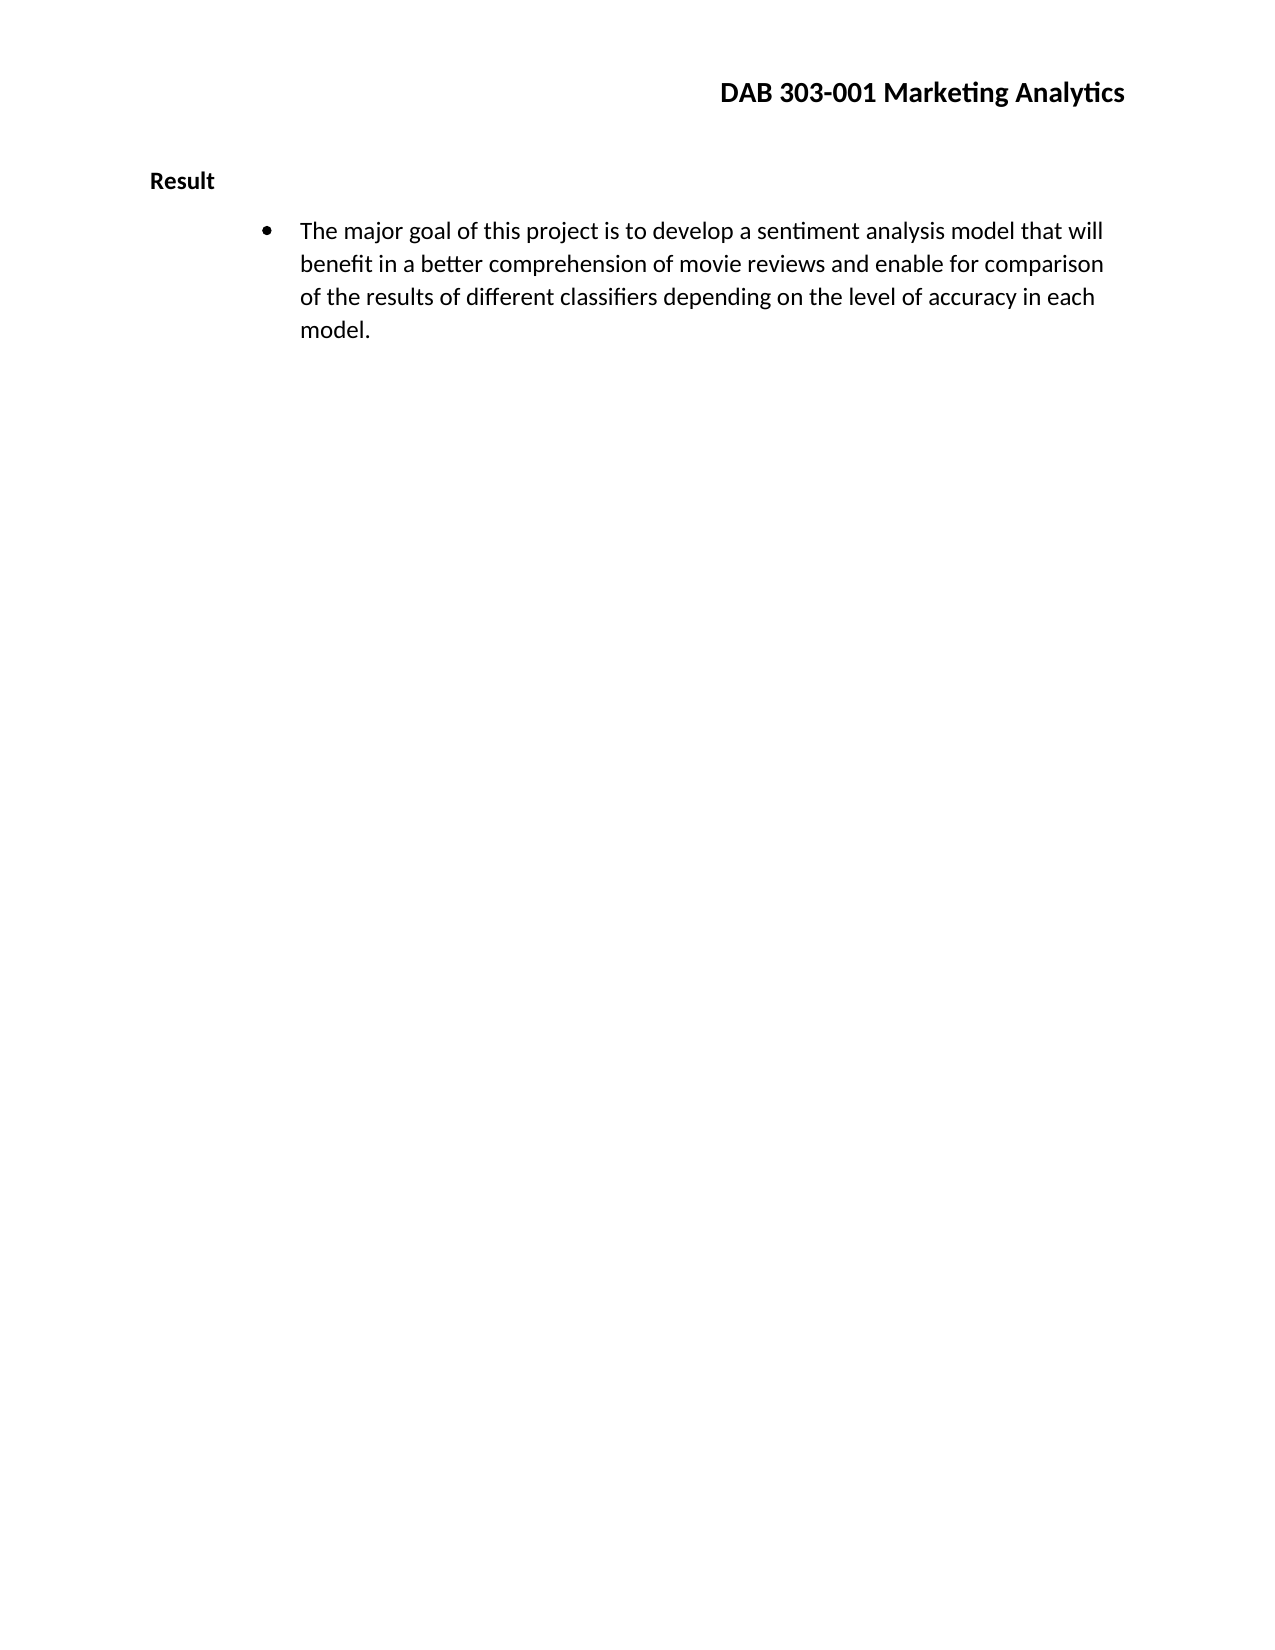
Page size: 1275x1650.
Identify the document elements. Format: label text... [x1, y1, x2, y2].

text Result [150, 165, 1125, 196]
list The major goal of this project is to develop a sentiment analysis model that will benefit in a better comprehension of movie reviews and enable for comparison of the results of different classifiers depending on the level of accuracy in each model. [262, 215, 1125, 344]
